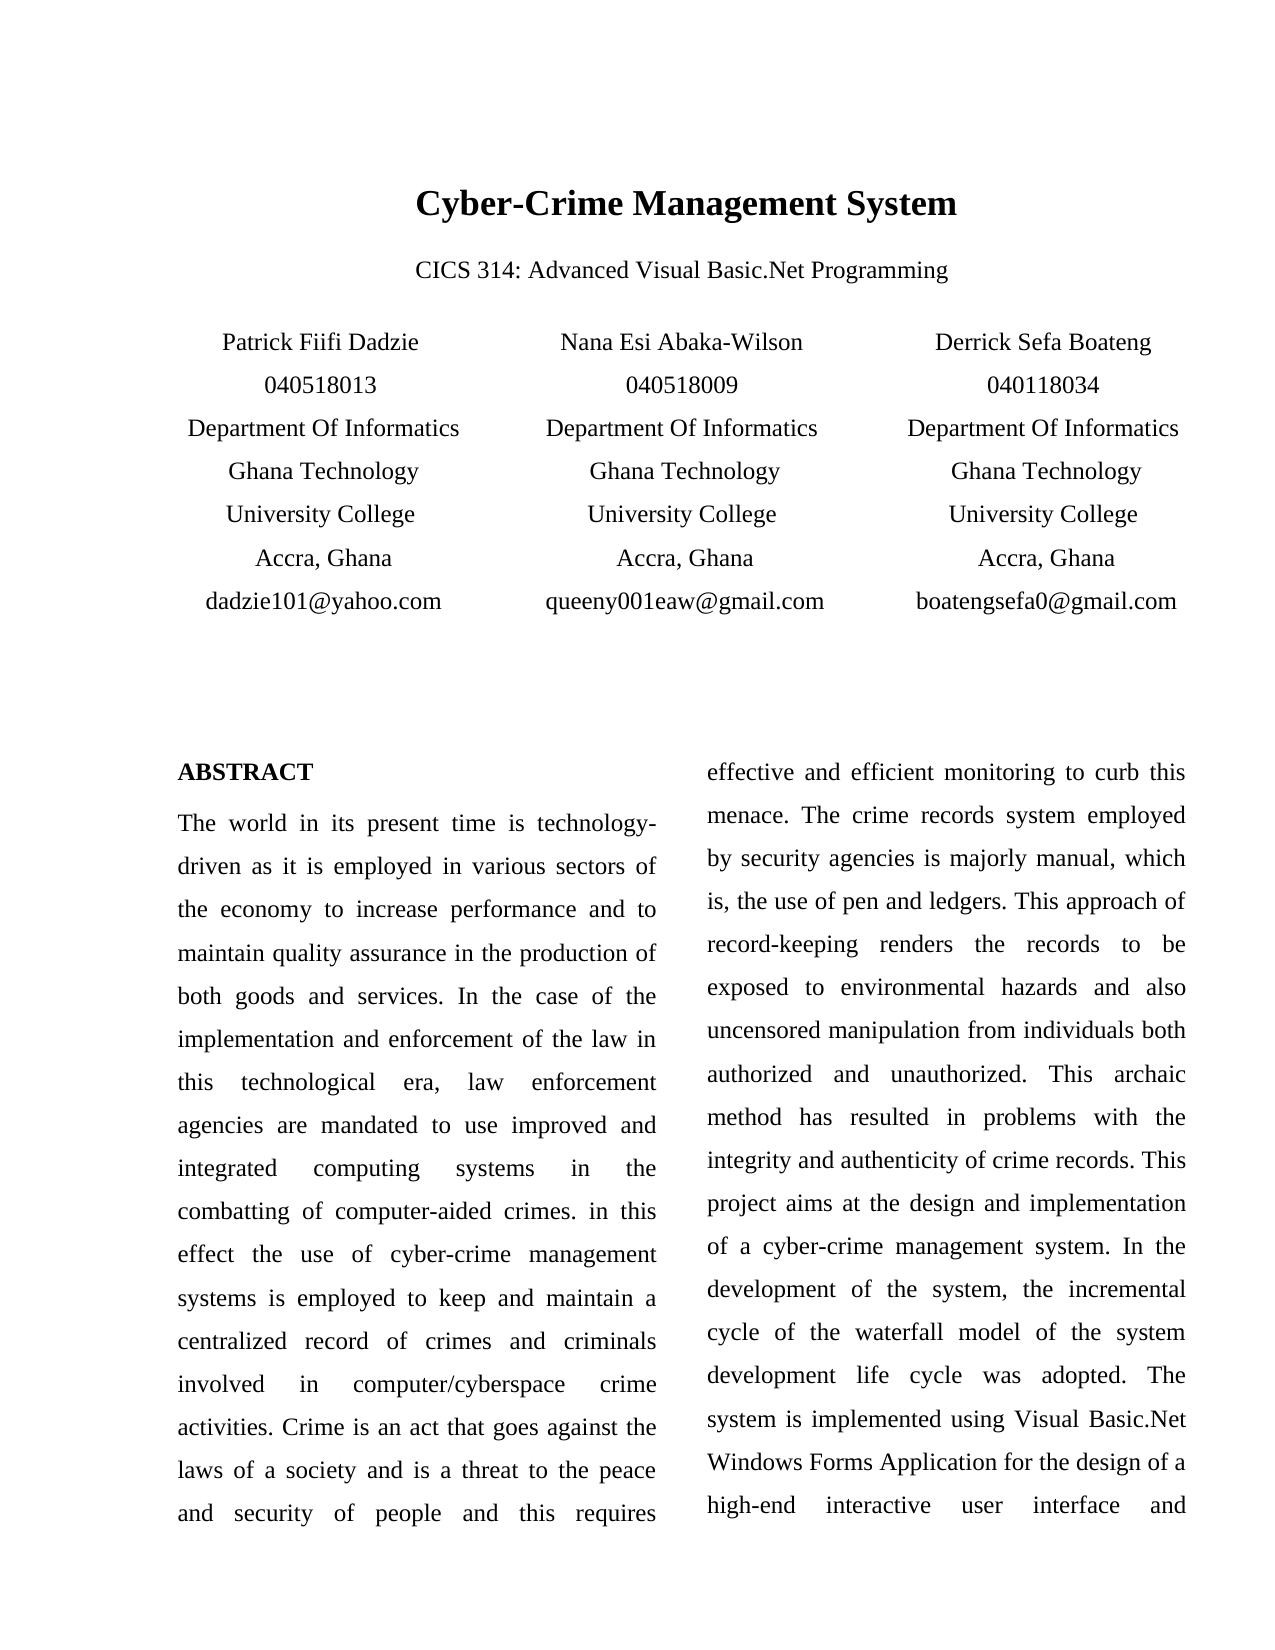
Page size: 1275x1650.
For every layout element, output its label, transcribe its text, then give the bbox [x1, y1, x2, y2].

text CICS 314: Advanced Visual Basic.Net Programming [177, 255, 1186, 283]
text Nana Esi Abaka-Wilson 040518009 Department Of Informatics Ghana Technology University College Accra, Ghana queeny001eaw@gmail.com [538, 327, 825, 614]
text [177, 808, 657, 1527]
text Derrick Sefa Boateng 040118034 Department Of Informatics Ghana Technology University College Accra, Ghana boatengsefa0@gmail.com [900, 327, 1186, 614]
title Cyber-Crime Management System [177, 181, 1186, 223]
text Patrick Fiifi Dadzie 040518013 Department Of Informatics Ghana Technology University College Accra, Ghana dadzie101@yahoo.com [177, 327, 463, 614]
text ABSTRACT [177, 757, 657, 786]
